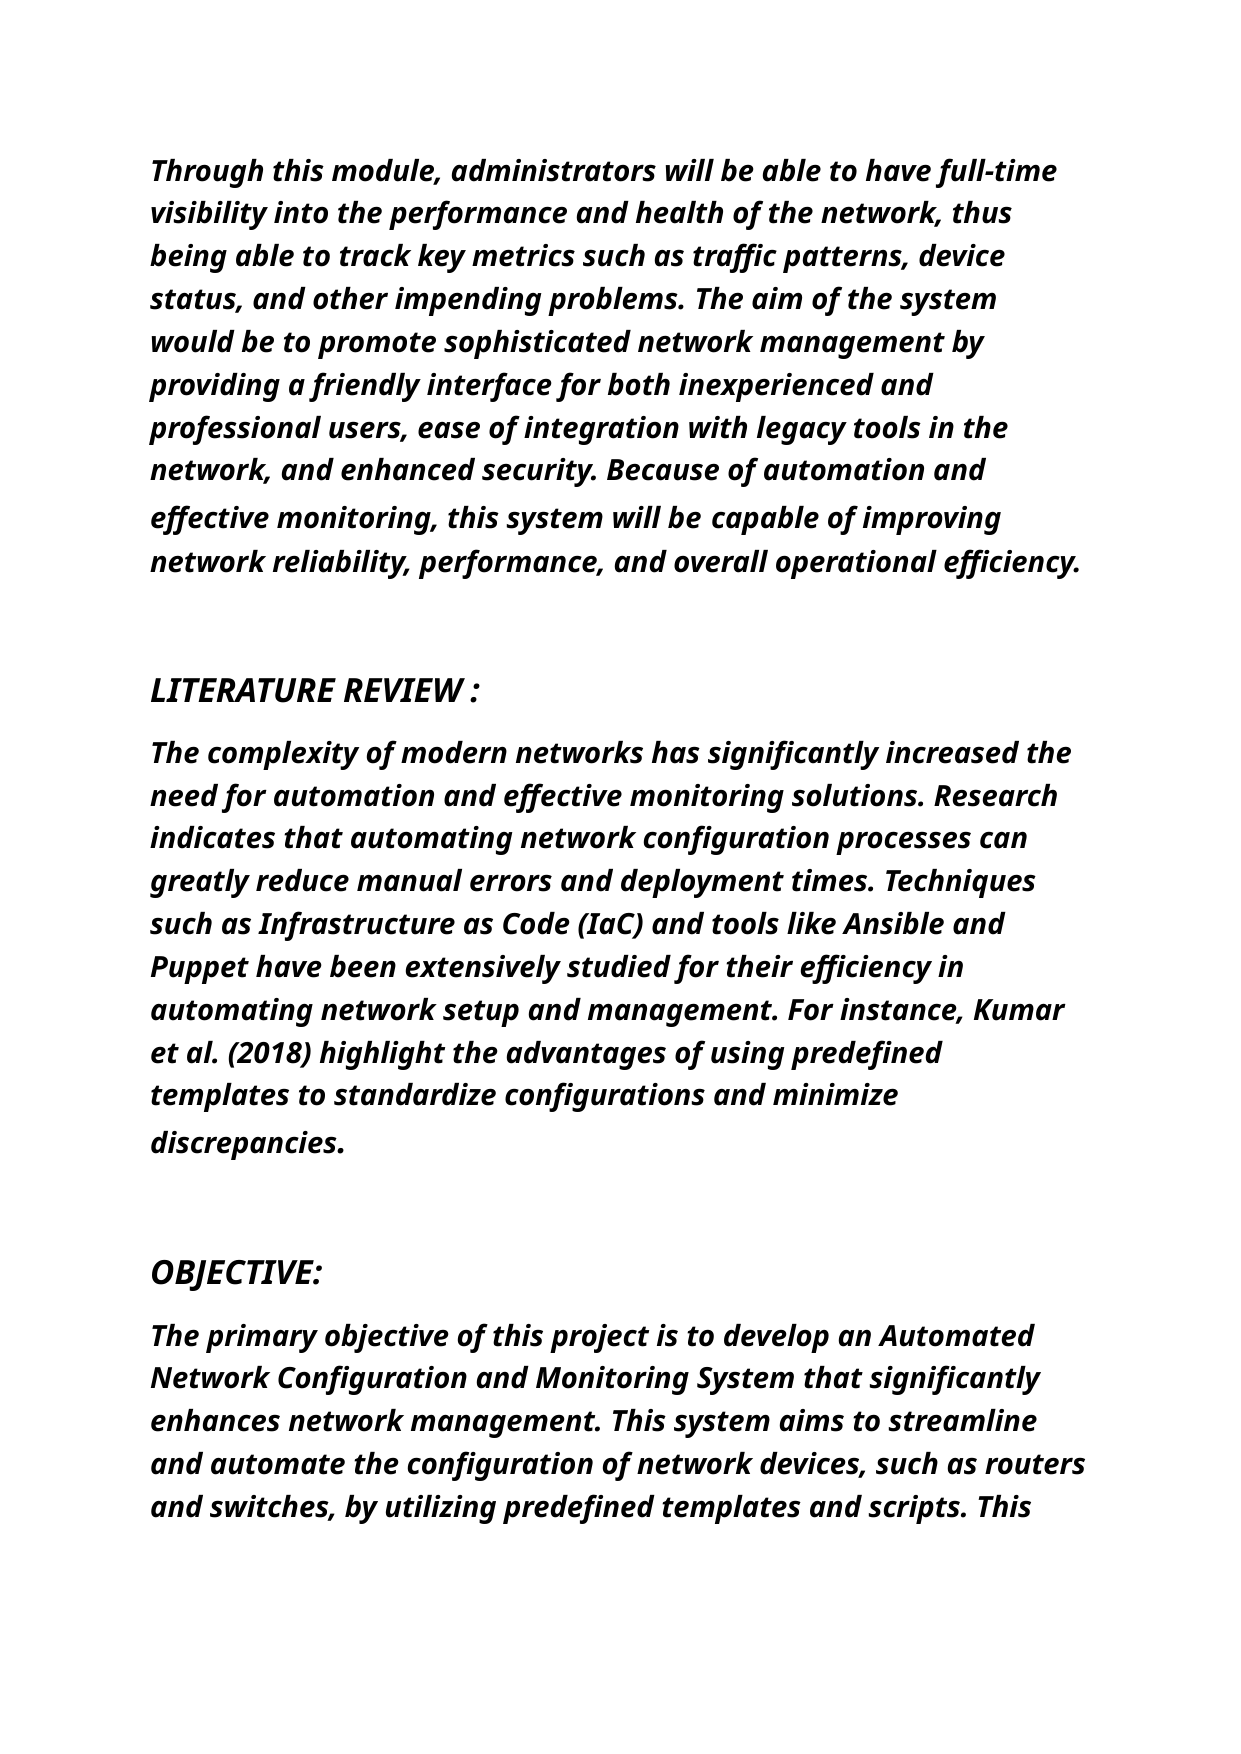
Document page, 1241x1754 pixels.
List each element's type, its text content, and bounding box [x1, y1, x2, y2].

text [150, 150, 1090, 581]
text OBJECTIVE: [150, 1249, 1090, 1294]
text The complexity of modern networks has significantly increased the need for automation and effective monitoring solutions. Research indicates that automating network configuration processes can greatly reduce manual errors and deployment times. Techniques such as Infrastructure as Code (IaC) and tools like Ansible and Puppet have been extensively studied for their efficiency in automating network setup and management. For instance, Kumar et al. (2018) highlight the advantages of using predefined templates to standardize configurations and minimize discrepancies. [150, 732, 1090, 1163]
text LITERATURE REVIEW : [150, 667, 1090, 712]
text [150, 1315, 1090, 1526]
